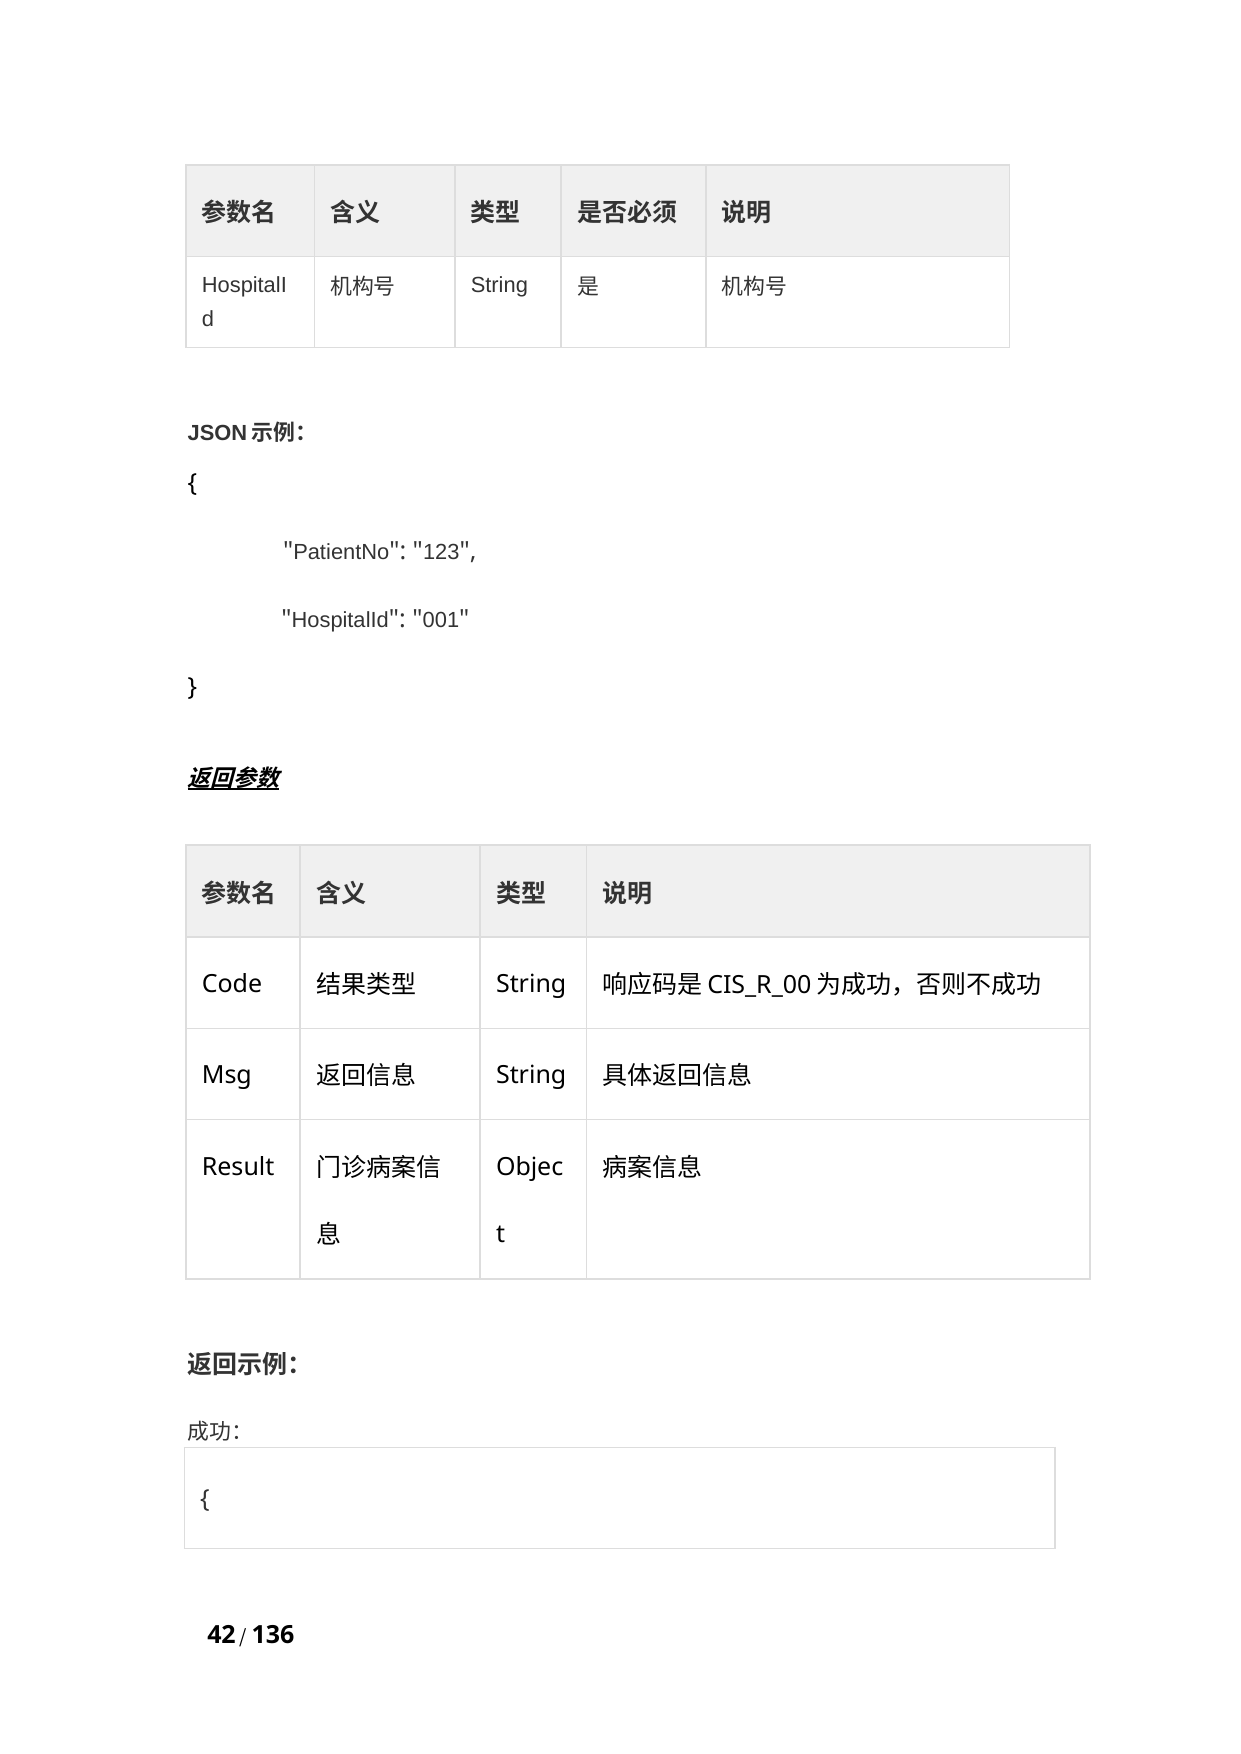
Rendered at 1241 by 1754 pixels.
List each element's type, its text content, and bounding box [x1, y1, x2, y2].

table_header 参数名 [187, 166, 314, 256]
table_cell 机构号 [707, 257, 1009, 347]
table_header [185, 1448, 1054, 1547]
text 成功： [187, 1413, 1053, 1447]
table_header 参数名 [187, 846, 299, 936]
text { [187, 448, 1053, 516]
table_cell 返回信息 [301, 1029, 479, 1119]
table_header 类型 [481, 846, 586, 936]
table_cell String [456, 257, 560, 347]
table_cell Result [187, 1120, 299, 1278]
subtitle 返回参数 [187, 759, 1053, 793]
table_cell 机构号 [315, 257, 454, 347]
text "PatientNo": "123", [187, 516, 1053, 583]
table_cell String [481, 938, 586, 1027]
table_header 是否必须 [562, 166, 705, 256]
table_cell 病案信息 [587, 1120, 1089, 1278]
text } [187, 651, 1053, 719]
table_cell Msg [187, 1029, 299, 1119]
table_cell Object [481, 1120, 586, 1278]
table_cell HospitalId [187, 257, 314, 347]
table_header 含义 [315, 166, 454, 256]
table_cell 门诊病案信息 [301, 1120, 479, 1278]
table_header 类型 [456, 166, 560, 256]
table_cell 具体返回信息 [587, 1029, 1089, 1119]
table_cell 结果类型 [301, 938, 479, 1027]
text JSON示例： [187, 414, 1053, 448]
text 返回示例： [187, 1329, 1053, 1397]
table_header 说明 [587, 846, 1089, 936]
text "HospitalId": "001" [231, 583, 1053, 651]
table_cell Code [187, 938, 299, 1027]
table_cell 是 [562, 257, 705, 347]
table_cell String [481, 1029, 586, 1119]
table_header 含义 [301, 846, 479, 936]
table_cell 响应码是CIS_R_00为成功，否则不成功 [587, 938, 1089, 1027]
table_header 说明 [707, 166, 1009, 256]
